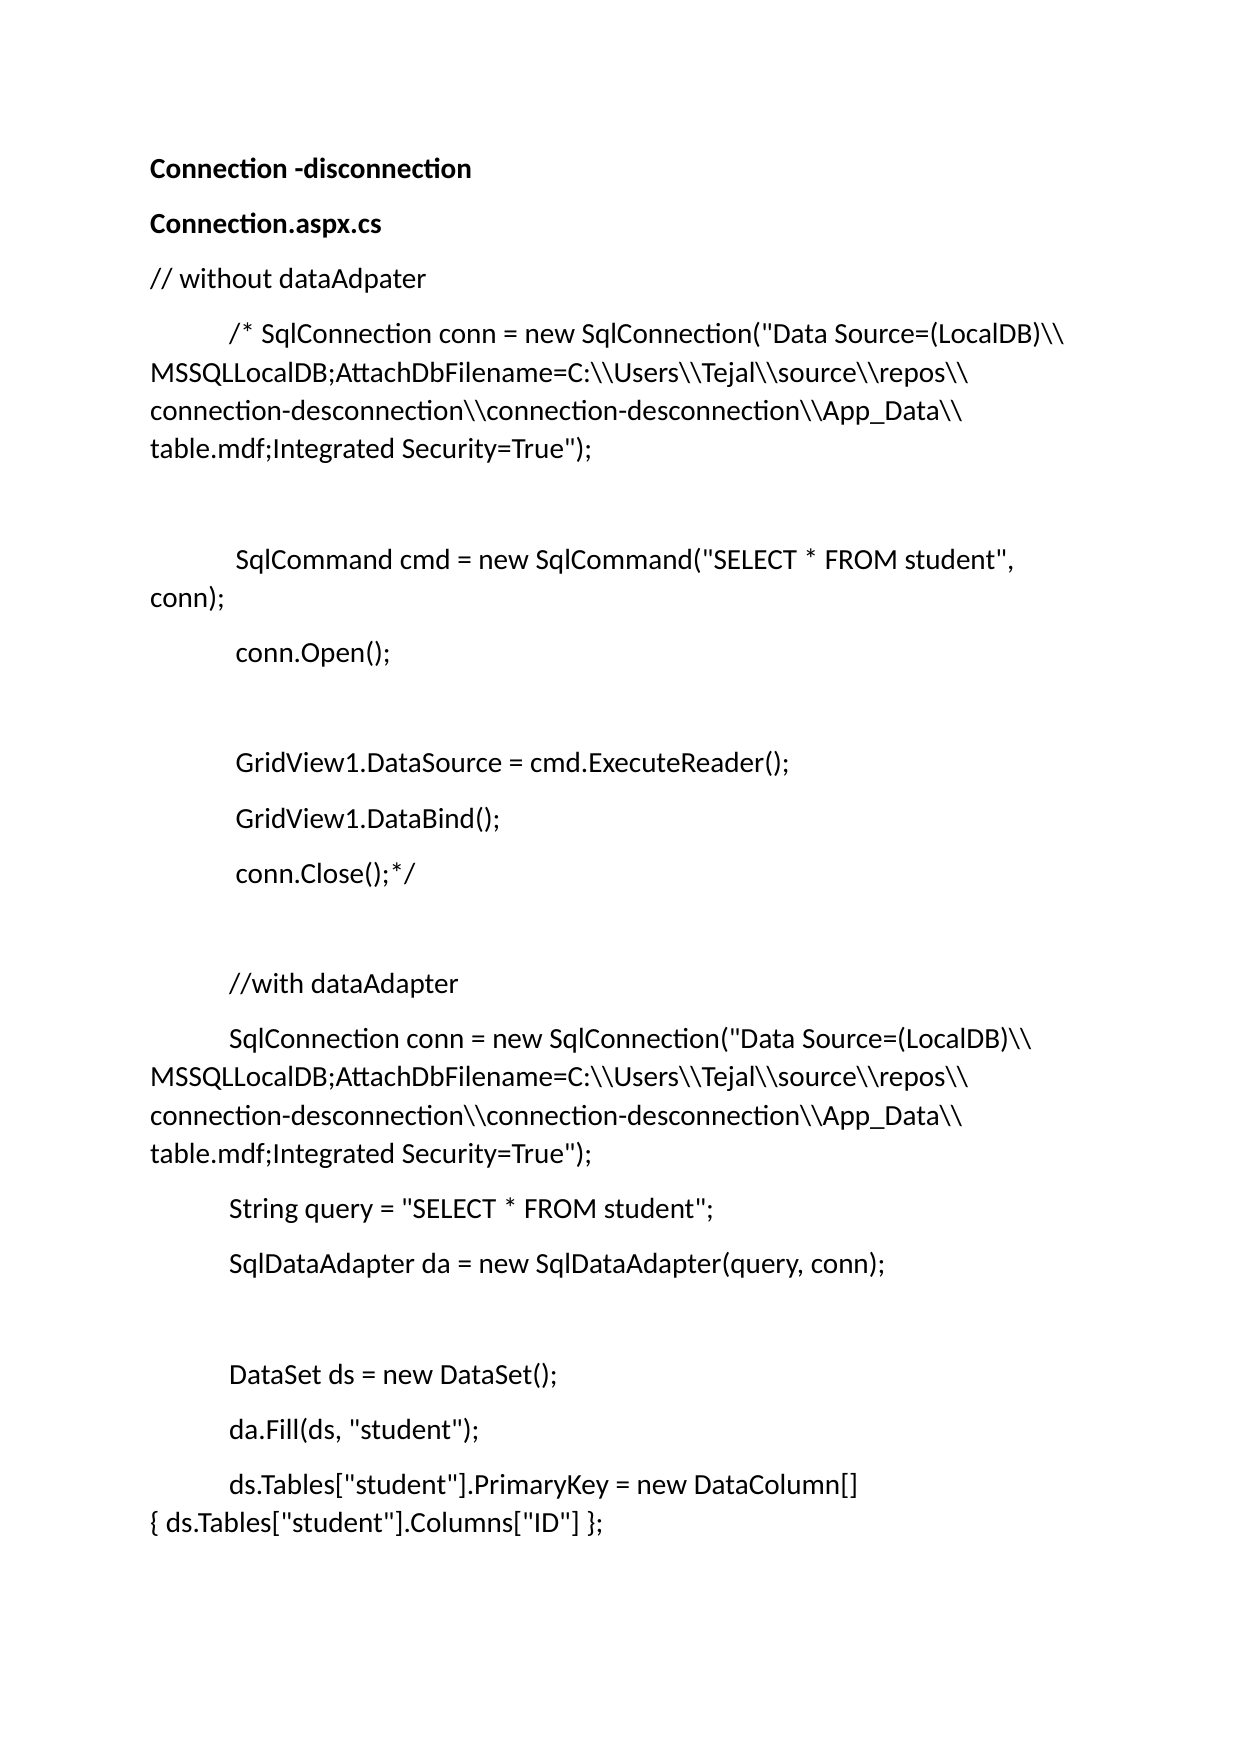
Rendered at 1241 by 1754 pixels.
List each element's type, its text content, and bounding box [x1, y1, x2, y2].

text Connection.aspx.cs [150, 205, 1090, 241]
text GridView1.DataSource = cmd.ExecuteReader(); [150, 744, 1090, 780]
text conn.Close();*/ [150, 855, 1090, 890]
text SqlCommand cmd = new SqlCommand("SELECT * FROM student", conn); [150, 541, 1090, 615]
text String query = "SELECT * FROM student"; [150, 1191, 1090, 1226]
text GridView1.DataBind(); [150, 800, 1090, 835]
text /* SqlConnection conn = new SqlConnection("Data Source=(LocalDB)\\MSSQLLocalDB;AttachDbFilename=C:\\Users\\Tejal\\source\\repos\\connection-desconnection\\connection-desconnection\\App_Data\\table.mdf;Integrated Security=True"); [150, 315, 1090, 466]
text SqlDataAdapter da = new SqlDataAdapter(query, conn); [150, 1246, 1090, 1281]
text da.Fill(ds, "student"); [150, 1411, 1090, 1447]
text //with dataAdapter [150, 965, 1090, 1001]
text DataSet ds = new DataSet(); [150, 1356, 1090, 1391]
text ds.Tables["student"].PrimaryKey = new DataColumn[] { ds.Tables["student"].Columns["ID"] }; [150, 1466, 1090, 1540]
text conn.Open(); [150, 634, 1090, 670]
text // without dataAdpater [150, 260, 1090, 296]
text SqlConnection conn = new SqlConnection("Data Source=(LocalDB)\\MSSQLLocalDB;AttachDbFilename=C:\\Users\\Tejal\\source\\repos\\connection-desconnection\\connection-desconnection\\App_Data\\table.mdf;Integrated Security=True"); [150, 1020, 1090, 1171]
text Connection -disconnection [150, 150, 1090, 186]
